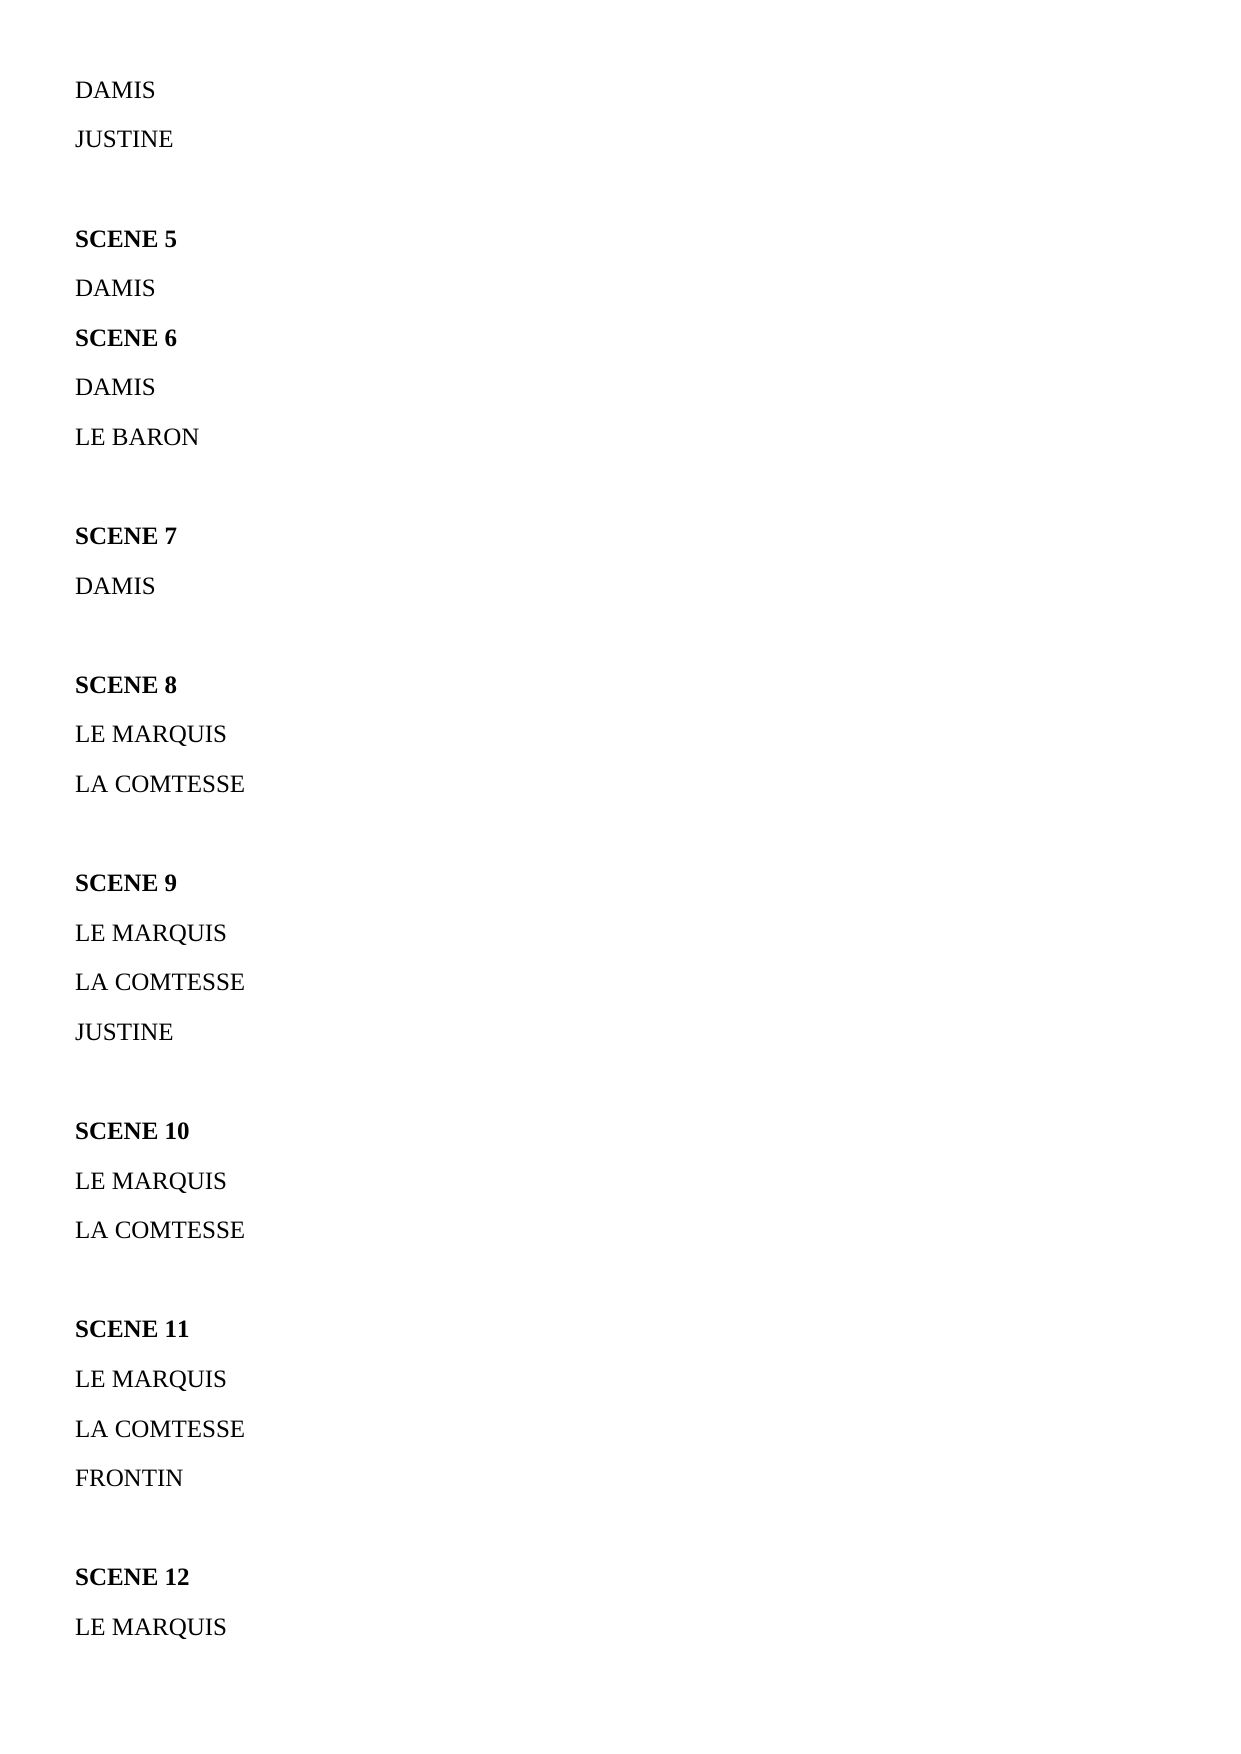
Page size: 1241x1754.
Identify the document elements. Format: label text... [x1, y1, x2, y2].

text LE BARON [75, 422, 1165, 451]
text SCENE 9 [75, 868, 1165, 897]
text SCENE 11 [75, 1314, 1165, 1343]
text SCENE 10 [75, 1116, 1165, 1145]
text LA COMTESSE [75, 967, 1165, 996]
text DAMIS [75, 571, 1165, 599]
text JUSTINE [75, 124, 1165, 153]
text SCENE 7 [75, 521, 1165, 550]
text LE MARQUIS [75, 918, 1165, 947]
text JUSTINE [75, 1017, 1165, 1046]
text SCENE 6 [75, 323, 1165, 352]
text LE MARQUIS [75, 1612, 1165, 1641]
text SCENE 5 [75, 224, 1165, 252]
text DAMIS [75, 75, 1165, 104]
text DAMIS [75, 372, 1165, 401]
text SCENE 8 [75, 670, 1165, 699]
text SCENE 12 [75, 1562, 1165, 1591]
text LE MARQUIS [75, 719, 1165, 748]
text LA COMTESSE [75, 1215, 1165, 1244]
text DAMIS [75, 273, 1165, 302]
text LA COMTESSE [75, 769, 1165, 798]
text LE MARQUIS [75, 1364, 1165, 1393]
text LA COMTESSE [75, 1414, 1165, 1442]
text FRONTIN [75, 1463, 1165, 1492]
text LE MARQUIS [75, 1166, 1165, 1194]
